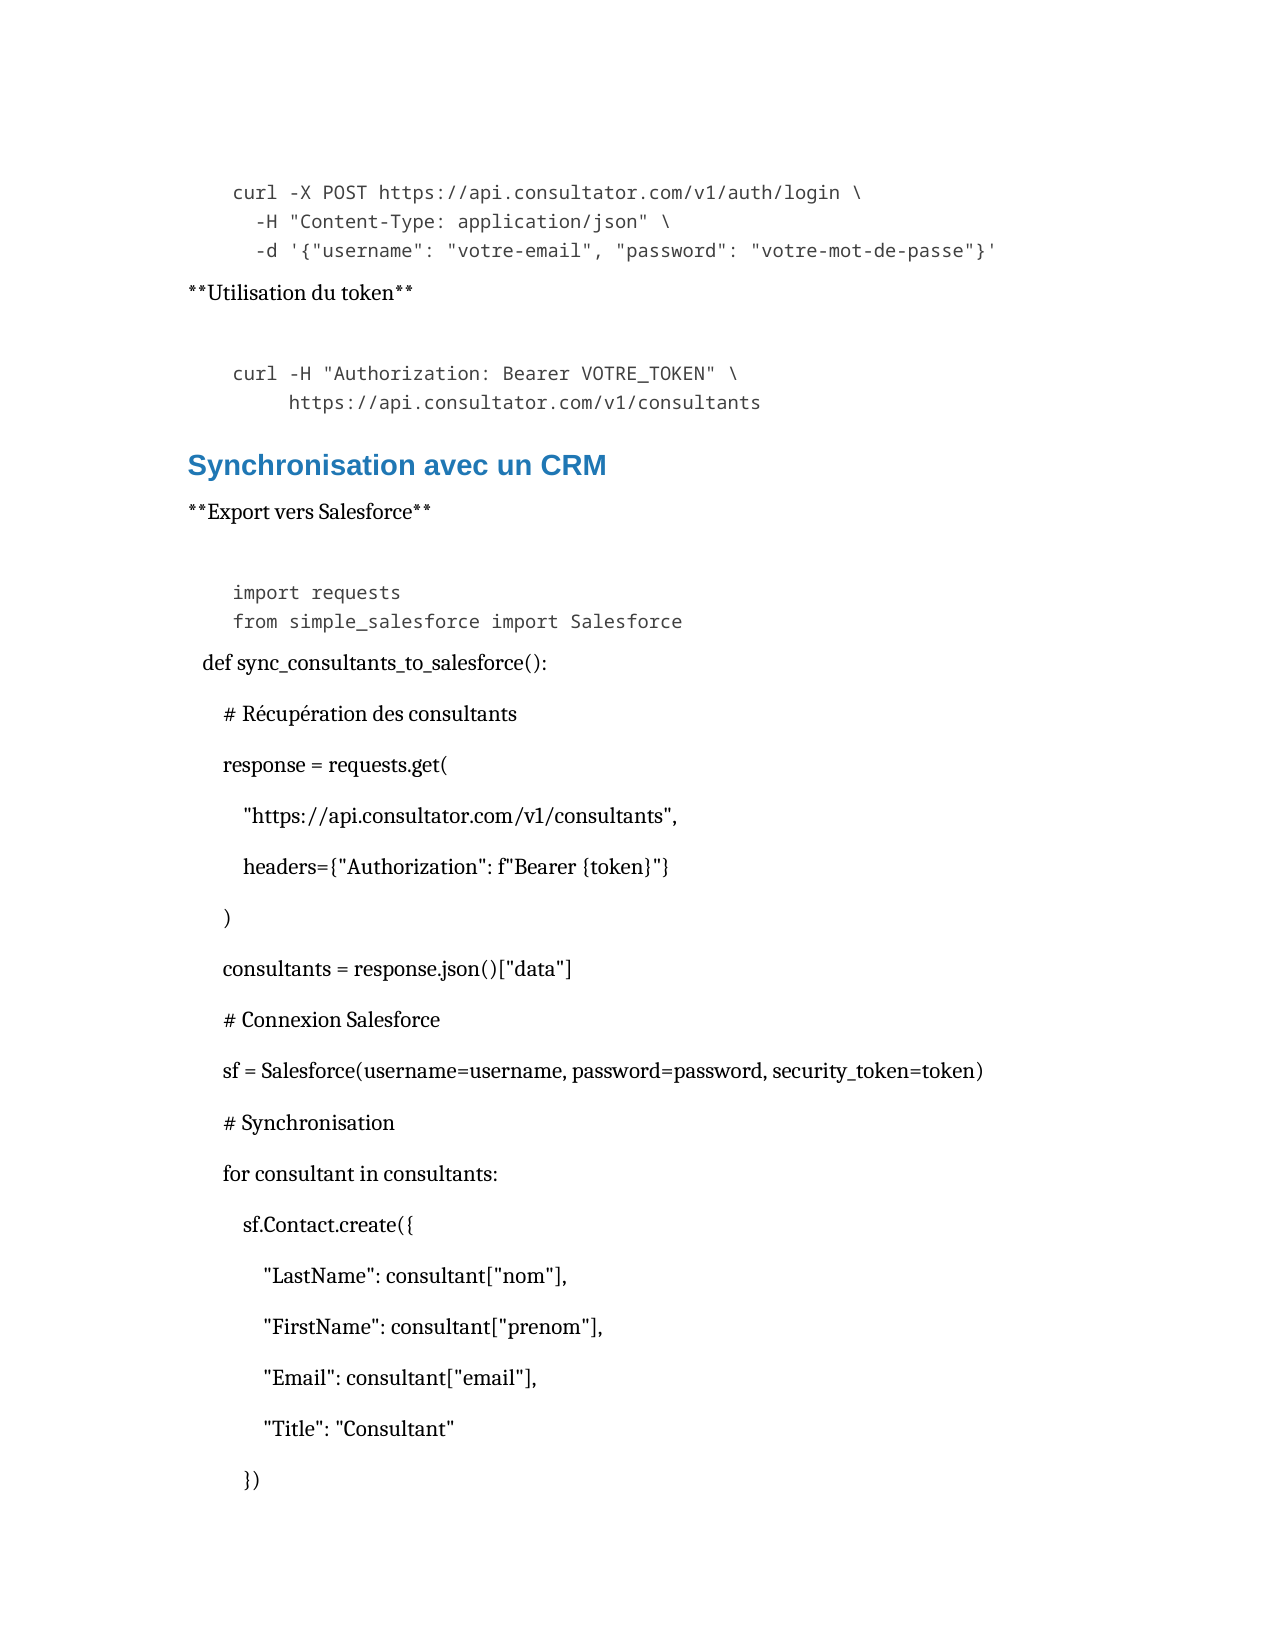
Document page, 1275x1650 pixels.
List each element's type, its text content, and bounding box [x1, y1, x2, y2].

text **Utilisation du token** [187, 279, 1087, 306]
text # Synchronisation [187, 1109, 1087, 1136]
text consultants = response.json()["data"] [187, 956, 1087, 983]
text curl -H "Authorization: Bearer VOTRE_TOKEN" \ https://api.consultator.com/v1/consultants [232, 331, 1042, 415]
text for consultant in consultants: [187, 1160, 1087, 1187]
text }) [187, 1467, 1087, 1493]
text "LastName": consultant["nom"], [187, 1262, 1087, 1289]
text "https://api.consultator.com/v1/consultants", [187, 803, 1087, 829]
text ) [187, 905, 1087, 932]
text **Export vers Salesforce** [187, 499, 1087, 525]
text sf.Contact.create({ [187, 1211, 1087, 1238]
text "FirstName": consultant["prenom"], [187, 1313, 1087, 1340]
text sf = Salesforce(username=username, password=password, security_token=token) [187, 1058, 1087, 1085]
text def sync_consultants_to_salesforce(): [187, 650, 1087, 676]
text # Récupération des consultants [187, 701, 1087, 727]
text "Title": "Consultant" [187, 1416, 1087, 1442]
text headers={"Authorization": f"Bearer {token}"} [187, 854, 1087, 881]
subtitle Synchronisation avec un CRM [187, 448, 1087, 481]
text import requests from simple_salesforce import Salesforce [232, 550, 1042, 634]
text response = requests.get( [187, 752, 1087, 778]
text # Connexion Salesforce [187, 1007, 1087, 1034]
text curl -X POST https://api.consultator.com/v1/auth/login \ -H "Content-Type: application/json" \ -d '{"username": "votre-email", "password": "votre-mot-de-passe"}' [232, 150, 1042, 263]
text "Email": consultant["email"], [187, 1364, 1087, 1391]
